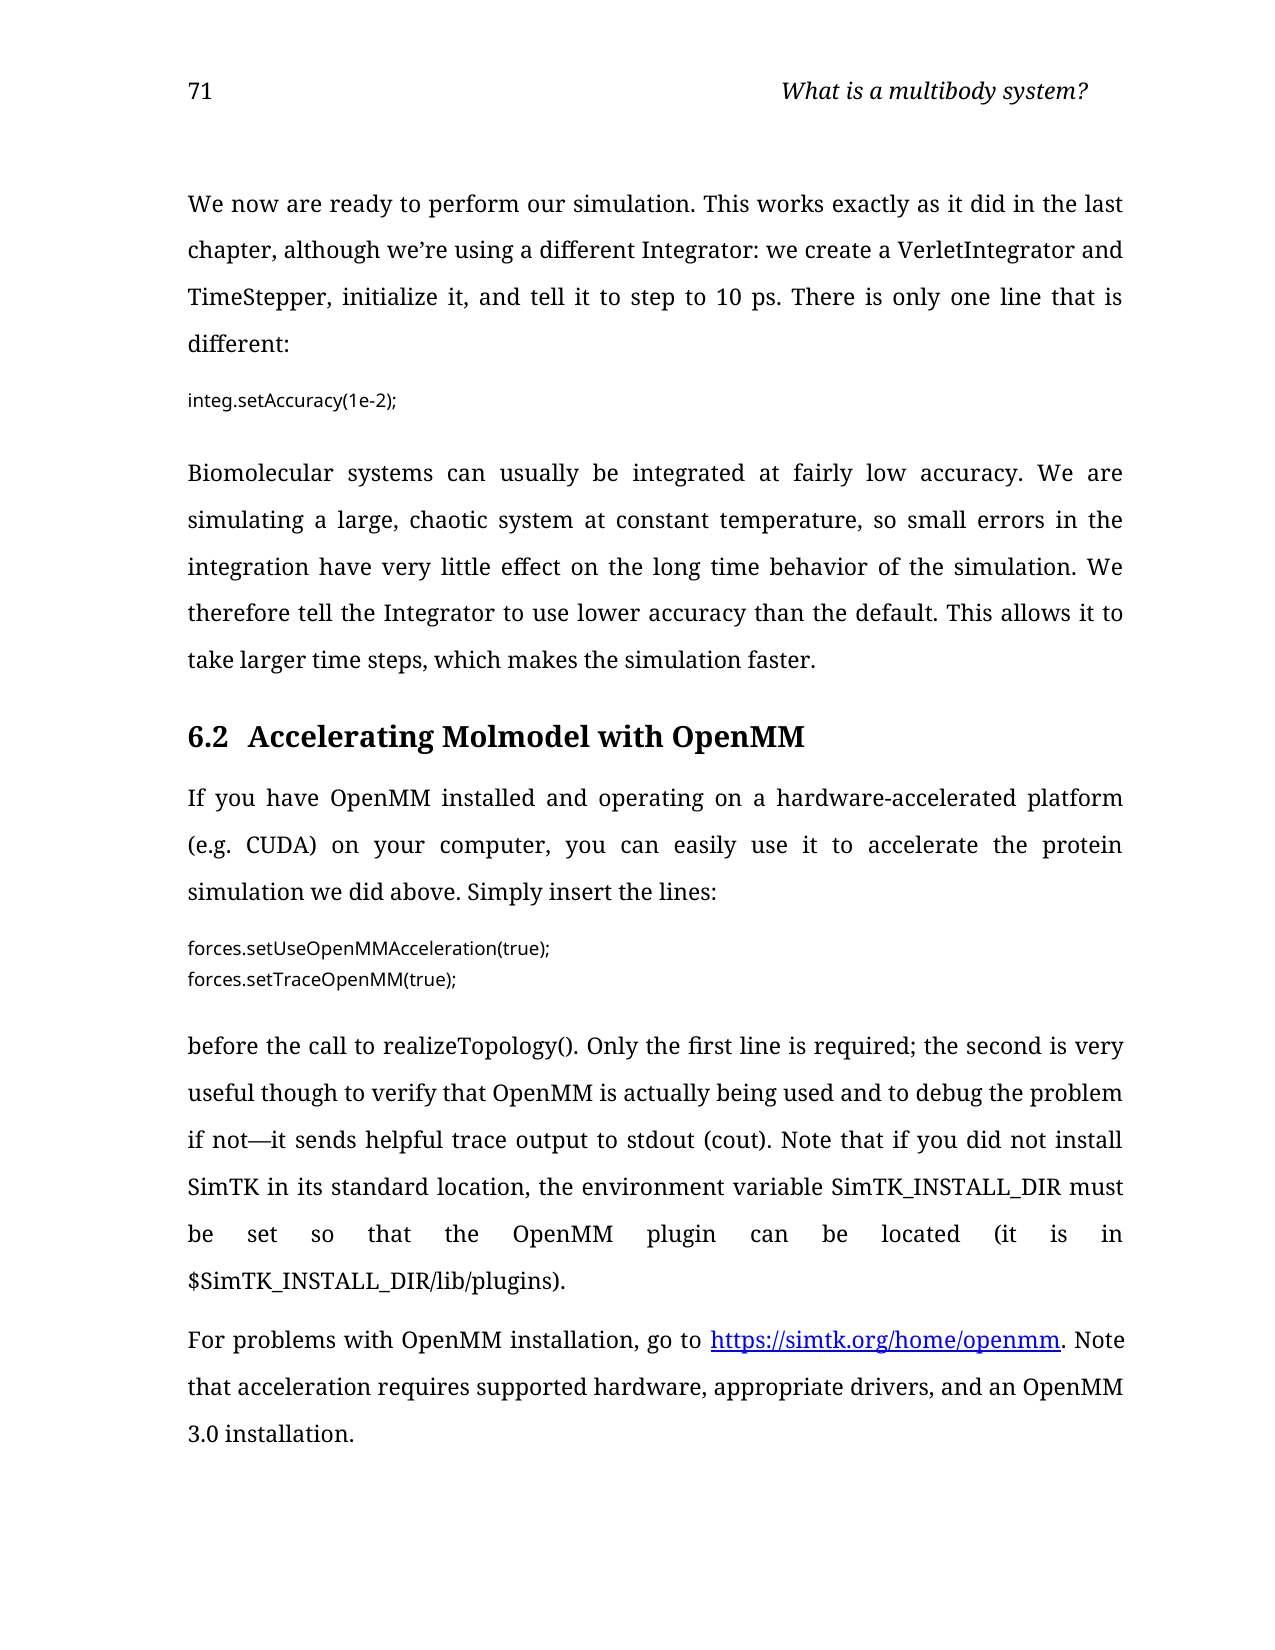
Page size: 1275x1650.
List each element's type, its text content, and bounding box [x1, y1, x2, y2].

text We now are ready to perform our simulation. This works exactly as it did in the last chapter, although we’re using a different Integrator: we create a VerletIntegrator and TimeStepper, initialize it, and tell it to step to 10 ps. There is only one line that is different: [187, 187, 1125, 359]
subtitle Accelerating Molmodel with OpenMM [187, 716, 1125, 756]
text before the call to realizeTopology(). Only the first line is required; the second is very useful though to verify that OpenMM is actually being used and to debug the problem if not—it sends helpful trace output to stdout (cout). Note that if you did not install SimTK in its standard location, the environment variable SimTK_INSTALL_DIR must be set so that the OpenMM plugin can be located (it is in $SimTK_INSTALL_DIR/lib/plugins). [187, 1030, 1125, 1296]
text If you have OpenMM installed and operating on a hardware-accelerated platform (e.g. CUDA) on your computer, you can easily use it to accelerate the protein simulation we did above. Simply insert the lines: [187, 782, 1125, 907]
text integ.setAccuracy(1e-2); [187, 387, 1125, 413]
text Biomolecular systems can usually be integrated at fairly low accuracy. We are simulating a large, chaotic system at constant temperature, so small errors in the integration have very little effect on the long time behavior of the simulation. We therefore tell the Integrator to use lower accuracy than the default. This allows it to take larger time steps, which makes the simulation faster. [187, 457, 1125, 676]
text forces.setTraceOpenMM(true); [187, 967, 1125, 992]
text forces.setUseOpenMMAcceleration(true); [187, 935, 1125, 961]
text For problems with OpenMM installation, go to https://simtk.org/home/openmm. Note that acceleration requires supported hardware, appropriate drivers, and an OpenMM 3.0 installation. [187, 1324, 1125, 1449]
